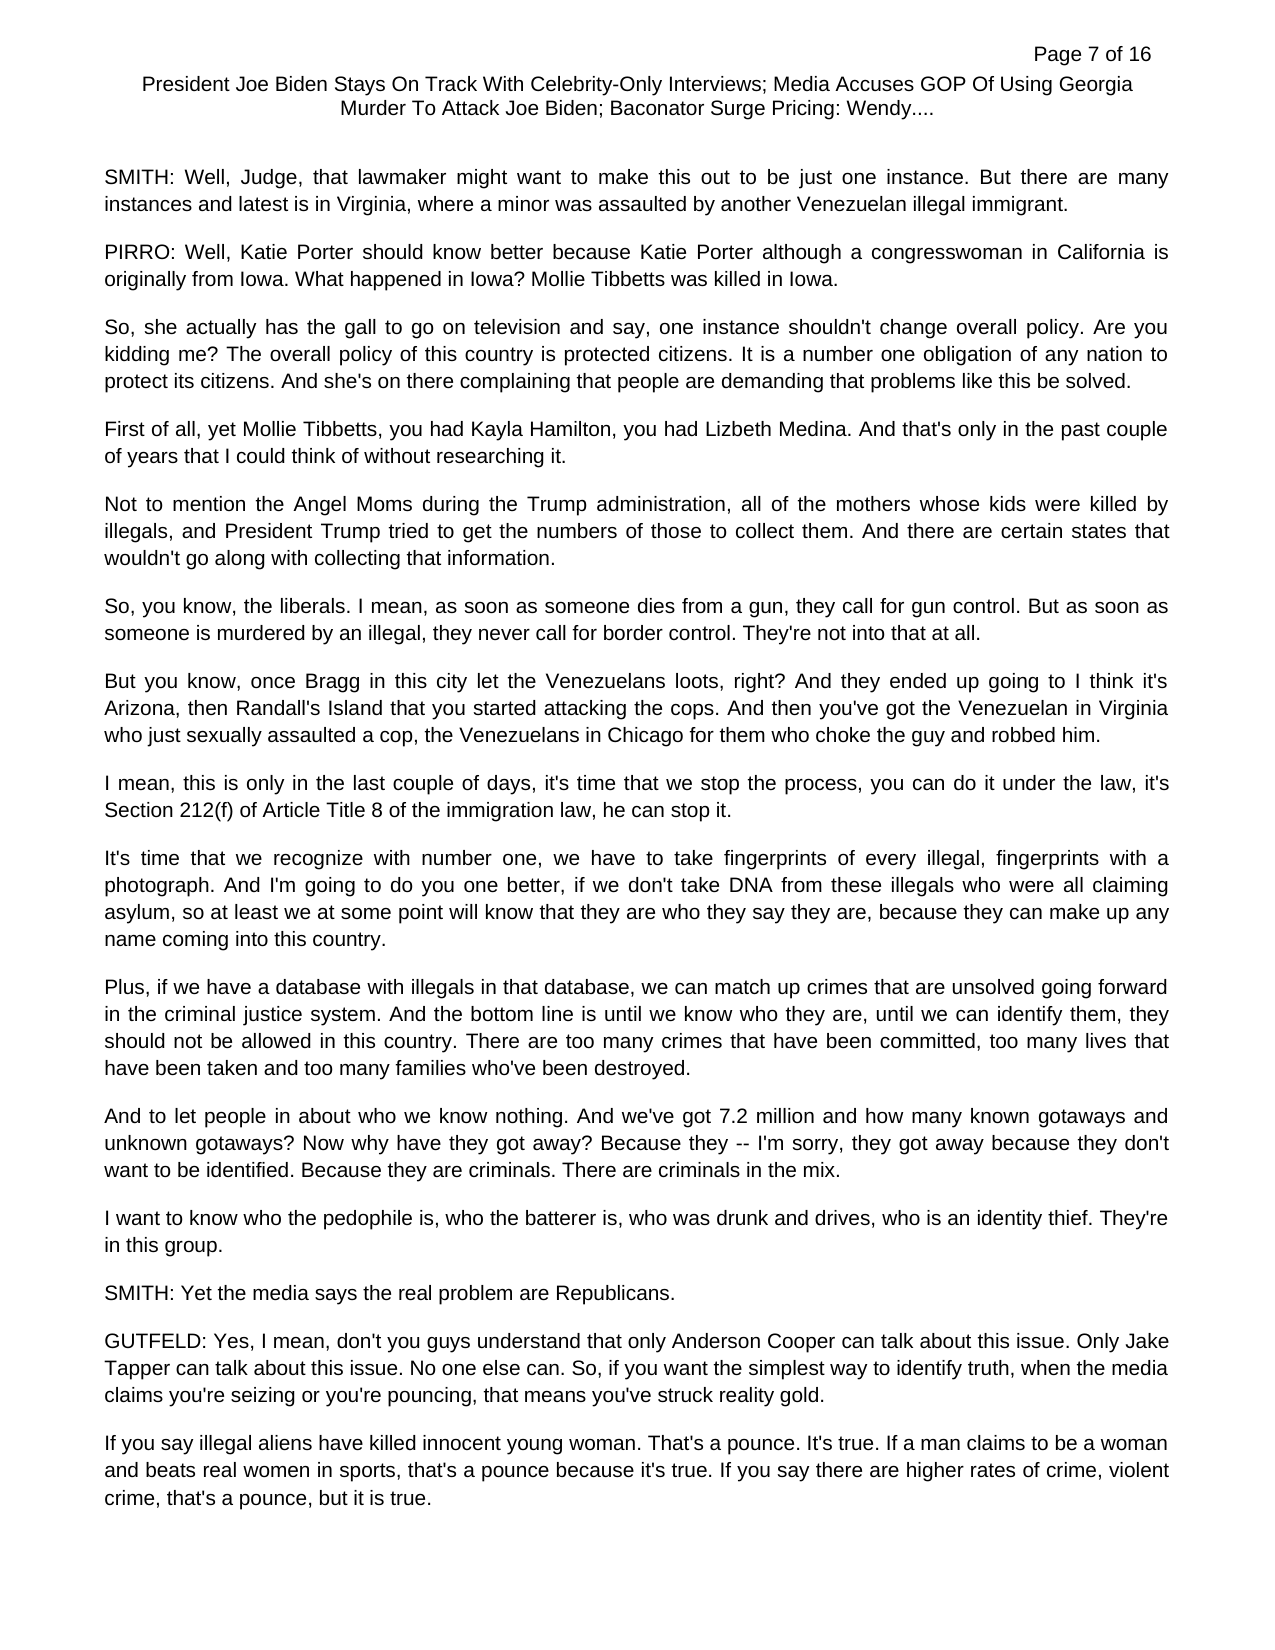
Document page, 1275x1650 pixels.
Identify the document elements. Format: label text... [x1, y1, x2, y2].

text So, you know, the liberals. I mean, as soon as someone dies from a gun, they call for gun control. But as soon as someone is murdered by an illegal, they never call for border control. They're not into that at all. [104, 591, 1171, 645]
text SMITH: Yet the media says the real problem are Republicans. [104, 1278, 1171, 1305]
text It's time that we recognize with number one, we have to take fingerprints of every illegal, fingerprints with a photograph. And I'm going to do you one better, if we don't take DNA from these illegals who were all claiming asylum, so at least we at some point will know that they are who they say they are, because they can make up any name coming into this country. [104, 843, 1171, 951]
text GUTFELD: Yes, I mean, don't you guys understand that only Anderson Cooper can talk about this issue. Only Jake Tapper can talk about this issue. No one else can. So, if you want the simplest way to identify truth, when the media claims you're seizing or you're pouncing, that means you've struck reality gold. [104, 1326, 1171, 1407]
text So, she actually has the gall to go on television and say, one instance shouldn't change overall policy. Are you kidding me? The overall policy of this country is protected citizens. It is a number one obligation of any nation to protect its citizens. And she's on there complaining that people are demanding that problems like this be solved. [104, 311, 1171, 393]
text Plus, if we have a database with illegals in that database, we can match up crimes that are unsolved going forward in the criminal justice system. And the bottom line is until we know who they are, until we can identify them, they should not be allowed in this country. There are too many crimes that have been committed, too many lives that have been taken and too many families who've been destroyed. [104, 972, 1171, 1080]
text PIRRO: Well, Katie Porter should know better because Katie Porter although a congresswoman in California is originally from Iowa. What happened in Iowa? Mollie Tibbetts was killed in Iowa. [104, 236, 1171, 291]
text I mean, this is only in the last couple of days, it's time that we stop the process, you can do it under the law, it's Section 212(f) of Article Title 8 of the immigration law, he can stop it. [104, 768, 1171, 822]
text First of all, yet Mollie Tibbetts, you had Kayla Hamilton, you had Lizbeth Medina. And that's only in the past couple of years that I could think of without researching it. [104, 413, 1171, 468]
text Not to mention the Angel Moms during the Trump administration, all of the mothers whose kids were killed by illegals, and President Trump tried to get the numbers of those to collect them. And there are certain states that wouldn't go along with collecting that information. [104, 488, 1171, 570]
text And to let people in about who we know nothing. And we've got 7.2 million and how many known gotaways and unknown gotaways? Now why have they got away? Because they -- I'm sorry, they got away because they don't want to be identified. Because they are criminals. There are criminals in the mix. [104, 1101, 1171, 1182]
text If you say illegal aliens have killed innocent young woman. That's a pounce. It's true. If a man claims to be a woman and beats real women in sports, that's a pounce because it's true. If you say there are higher rates of crime, violent crime, that's a pounce, but it is true. [104, 1428, 1171, 1509]
text SMITH: Well, Judge, that lawmaker might want to make this out to be just one instance. But there are many instances and latest is in Virginia, where a minor was assaulted by another Venezuelan illegal immigrant. [104, 161, 1171, 216]
text But you know, once Bragg in this city let the Venezuelans loots, right? And they ended up going to I think it's Arizona, then Randall's Island that you started attacking the cops. And then you've got the Venezuelan in Virginia who just sexually assaulted a cop, the Venezuelans in Chicago for them who choke the guy and robbed him. [104, 666, 1171, 747]
text I want to know who the pedophile is, who the batterer is, who was drunk and drives, who is an identity thief. They're in this group. [104, 1203, 1171, 1257]
